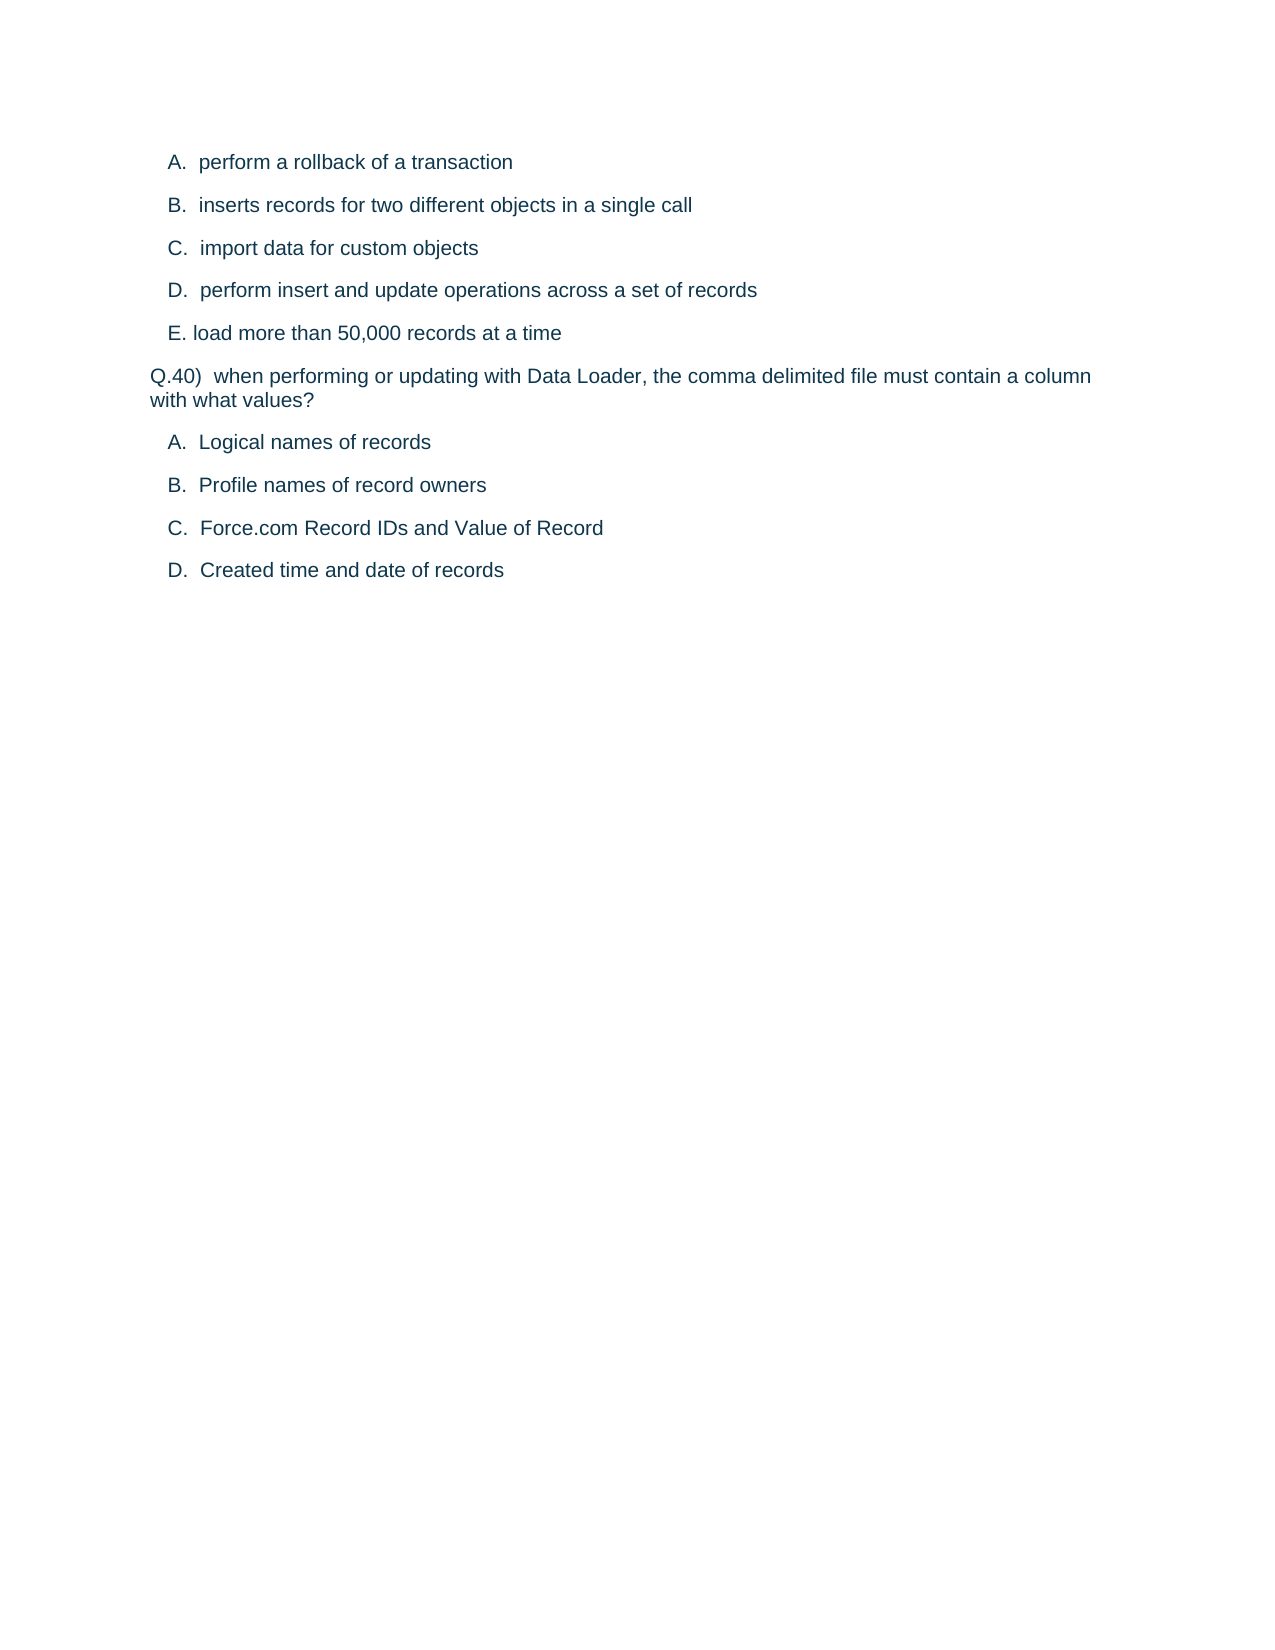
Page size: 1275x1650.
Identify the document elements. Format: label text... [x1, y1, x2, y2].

text C. import data for custom objects [150, 235, 1125, 259]
text C. Force.com Record IDs and Value of Record [150, 516, 1125, 539]
text B. inserts records for two different objects in a single call [150, 193, 1125, 217]
text B. Profile names of record owners [150, 473, 1125, 497]
text A. perform a rollback of a transaction [150, 150, 1125, 174]
text A. Logical names of records [150, 430, 1125, 454]
text D. perform insert and update operations across a set of records [150, 278, 1125, 302]
text Q.40) when performing or updating with Data Loader, the comma delimited file must contain a column with what values? [150, 363, 1125, 411]
text E. load more than 50,000 records at a time [150, 321, 1125, 345]
text D. Created time and date of records [150, 558, 1125, 582]
